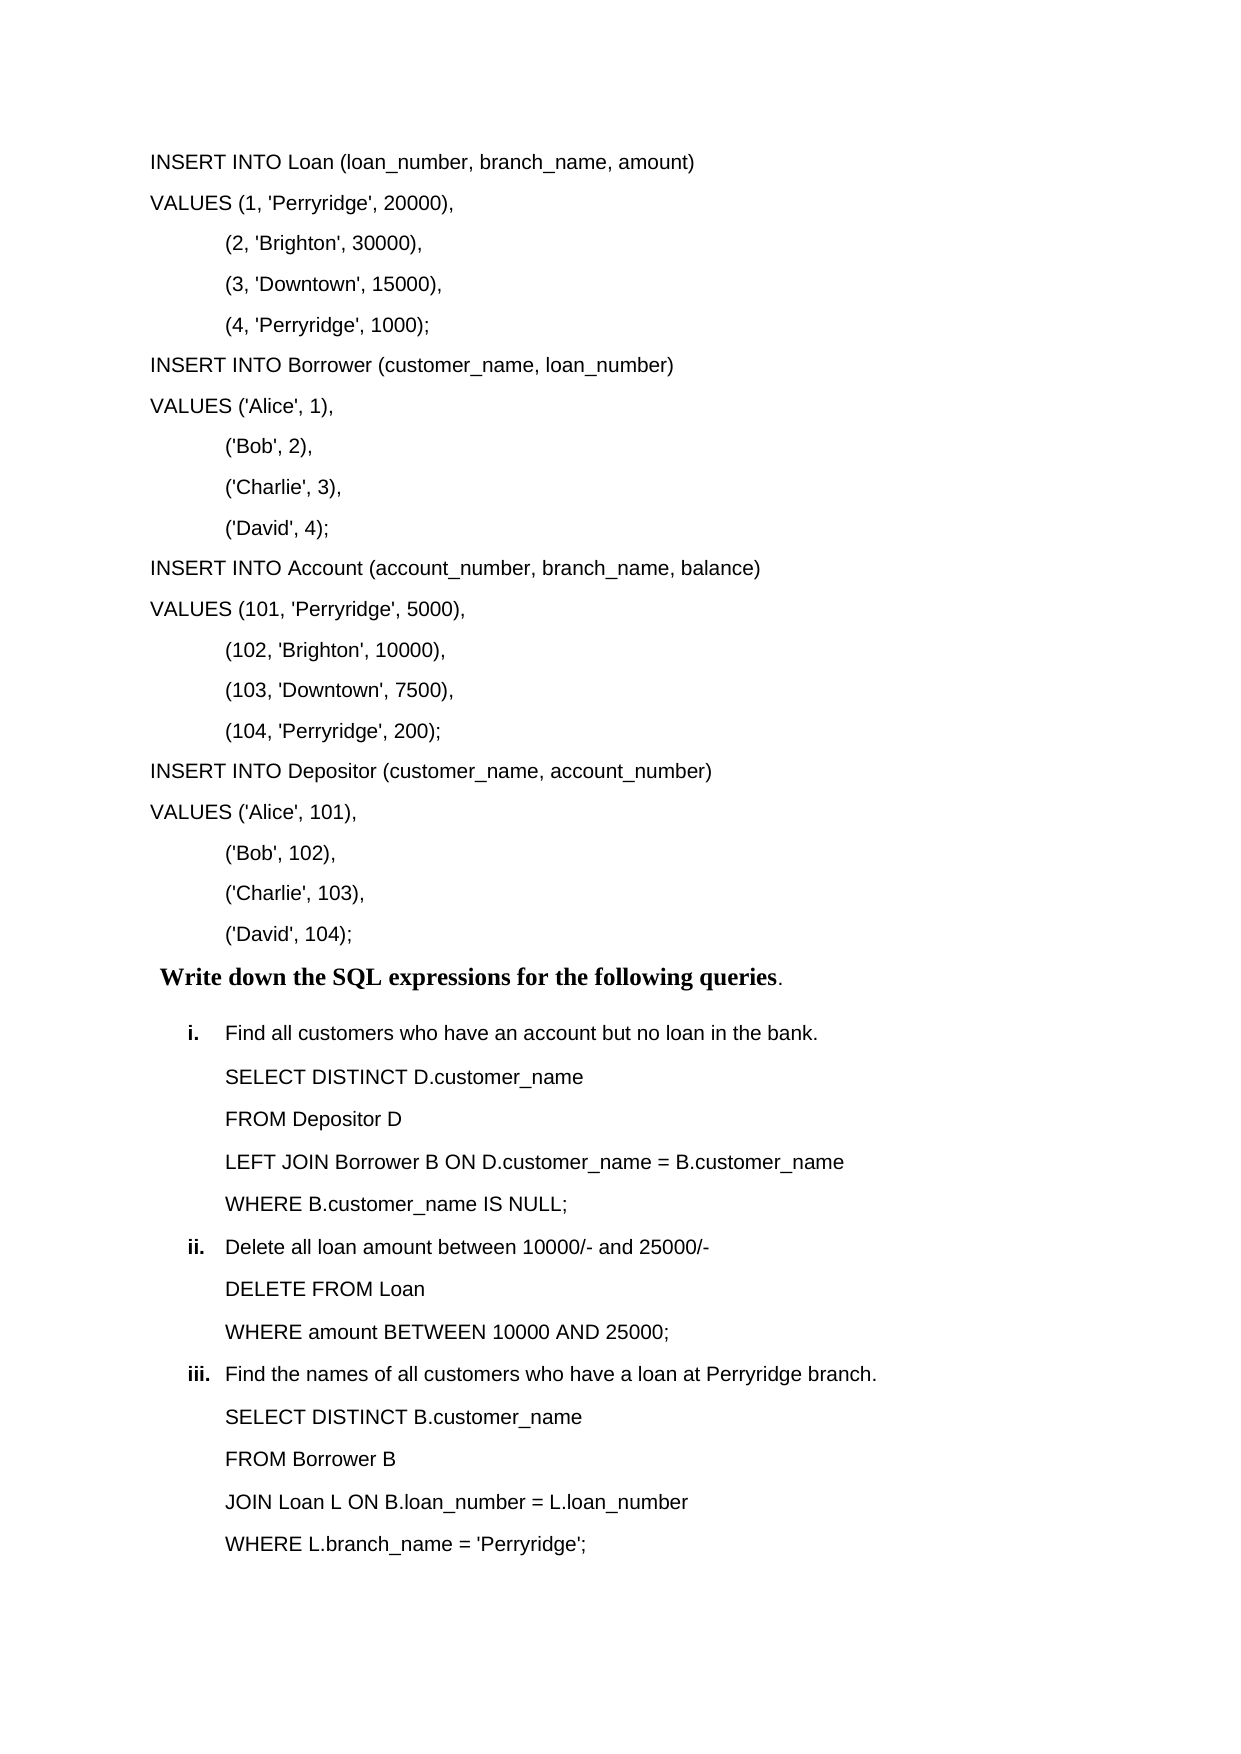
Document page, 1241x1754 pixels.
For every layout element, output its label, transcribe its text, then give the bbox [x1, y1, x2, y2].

text INSERT INTO Account (account_number, branch_name, balance) [150, 556, 1090, 580]
text DELETE FROM Loan [225, 1277, 1090, 1301]
text ('David', 104); [225, 922, 1090, 946]
text ('Charlie', 3), [225, 475, 1090, 499]
text (2, 'Brighton', 30000), [225, 231, 1090, 255]
text (4, 'Perryridge', 1000); [225, 312, 1090, 336]
text VALUES (101, 'Perryridge', 5000), [150, 597, 1090, 621]
text ('Charlie', 103), [225, 881, 1090, 905]
text SELECT DISTINCT D.customer_name [225, 1065, 1090, 1089]
text WHERE L.branch_name = 'Perryridge'; [225, 1532, 1090, 1556]
text INSERT INTO Loan (loan_number, branch_name, amount) [150, 150, 1090, 174]
text SELECT DISTINCT B.customer_name [225, 1405, 1090, 1429]
text JOIN Loan L ON B.loan_number = L.loan_number [225, 1490, 1090, 1514]
list Delete all loan amount between 10000/- and 25000/- [187, 1235, 1090, 1259]
text VALUES ('Alice', 101), [150, 800, 1090, 824]
text WHERE B.customer_name IS NULL; [225, 1192, 1090, 1216]
text (104, 'Perryridge', 200); [225, 719, 1090, 743]
list Find the names of all customers who have a loan at Perryridge branch. [187, 1362, 1090, 1386]
text ('David', 4); [225, 516, 1090, 539]
text (103, 'Downtown', 7500), [225, 678, 1090, 702]
text VALUES ('Alice', 1), [150, 394, 1090, 418]
text Write down the SQL expressions for the following queries. [159, 962, 1092, 991]
text VALUES (1, 'Perryridge', 20000), [150, 191, 1090, 214]
text (102, 'Brighton', 10000), [225, 637, 1090, 661]
text (3, 'Downtown', 15000), [225, 272, 1090, 296]
text FROM Borrower B [225, 1447, 1090, 1471]
text FROM Depositor D [225, 1107, 1090, 1131]
text WHERE amount BETWEEN 10000 AND 25000; [225, 1320, 1090, 1344]
text ('Bob', 2), [225, 434, 1090, 458]
list Find all customers who have an account but no loan in the bank. [187, 1021, 1090, 1044]
text LEFT JOIN Borrower B ON D.customer_name = B.customer_name [225, 1150, 1090, 1174]
text ('Bob', 102), [225, 841, 1090, 864]
text INSERT INTO Depositor (customer_name, account_number) [150, 759, 1090, 783]
text INSERT INTO Borrower (customer_name, loan_number) [150, 353, 1090, 377]
